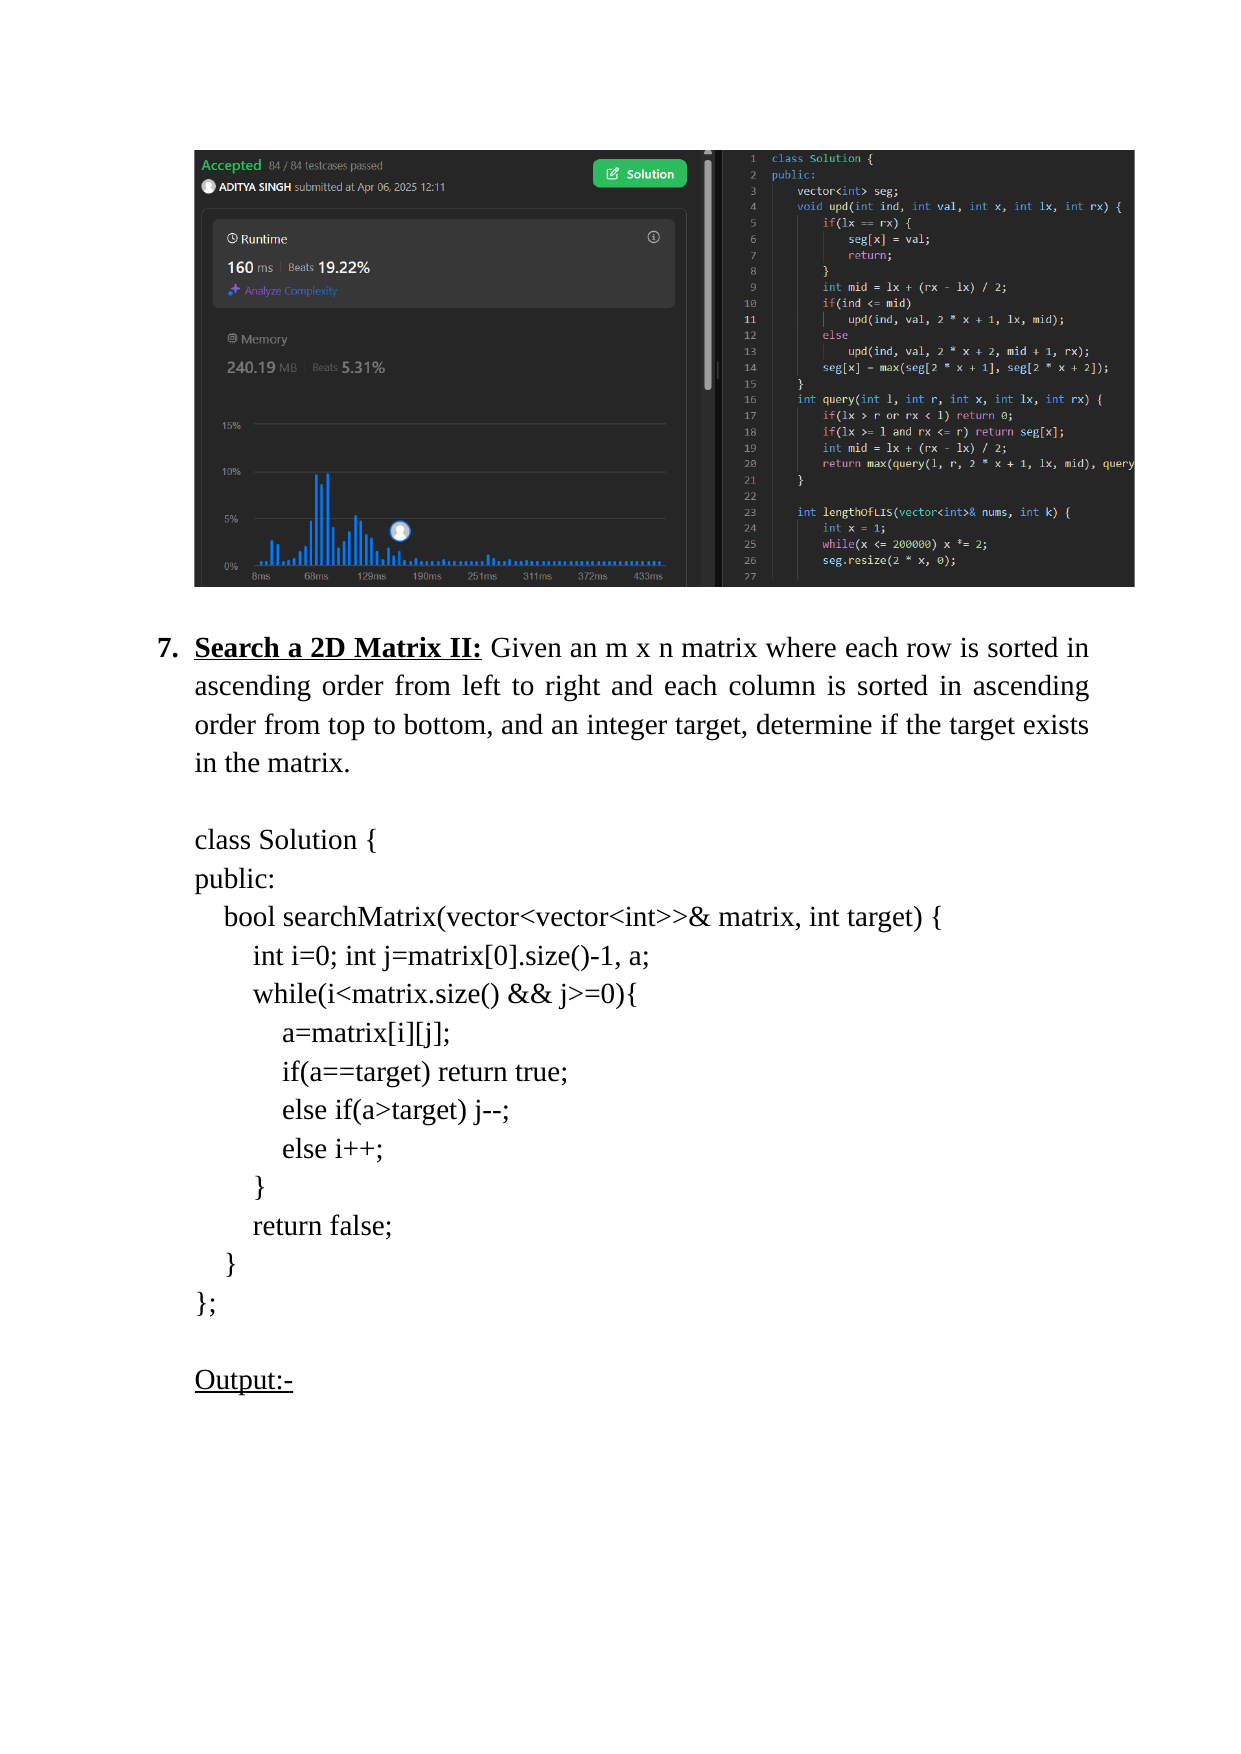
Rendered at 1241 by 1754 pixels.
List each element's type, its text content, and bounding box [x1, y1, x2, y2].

text if(a==target) return true; [194, 1054, 1090, 1087]
text } [194, 1246, 1090, 1280]
text int i=0; int j=matrix[0].size()-1, a; [194, 938, 1090, 972]
text public: [194, 861, 1090, 894]
list Search a 2D Matrix II: Given an m x n matrix where each row is sorted in ascending order from left to right and each column is sorted in ascending order from top to bottom, and an integer target, determine if the target exists in the matrix. [157, 630, 1090, 779]
text else i++; [194, 1131, 1090, 1164]
list Output:- [194, 1362, 1090, 1396]
text while(i<matrix.size() && j>=0){ [194, 977, 1090, 1010]
text else if(a>target) j--; [194, 1092, 1090, 1126]
text a=matrix[i][j]; [194, 1015, 1090, 1049]
text class Solution { [194, 822, 1090, 856]
text }; [194, 1285, 1090, 1318]
text } [194, 1169, 1090, 1203]
picture [194, 150, 1135, 587]
text bool searchMatrix(vector<vector<int>>& matrix, int target) { [194, 899, 1090, 933]
text return false; [194, 1208, 1090, 1241]
